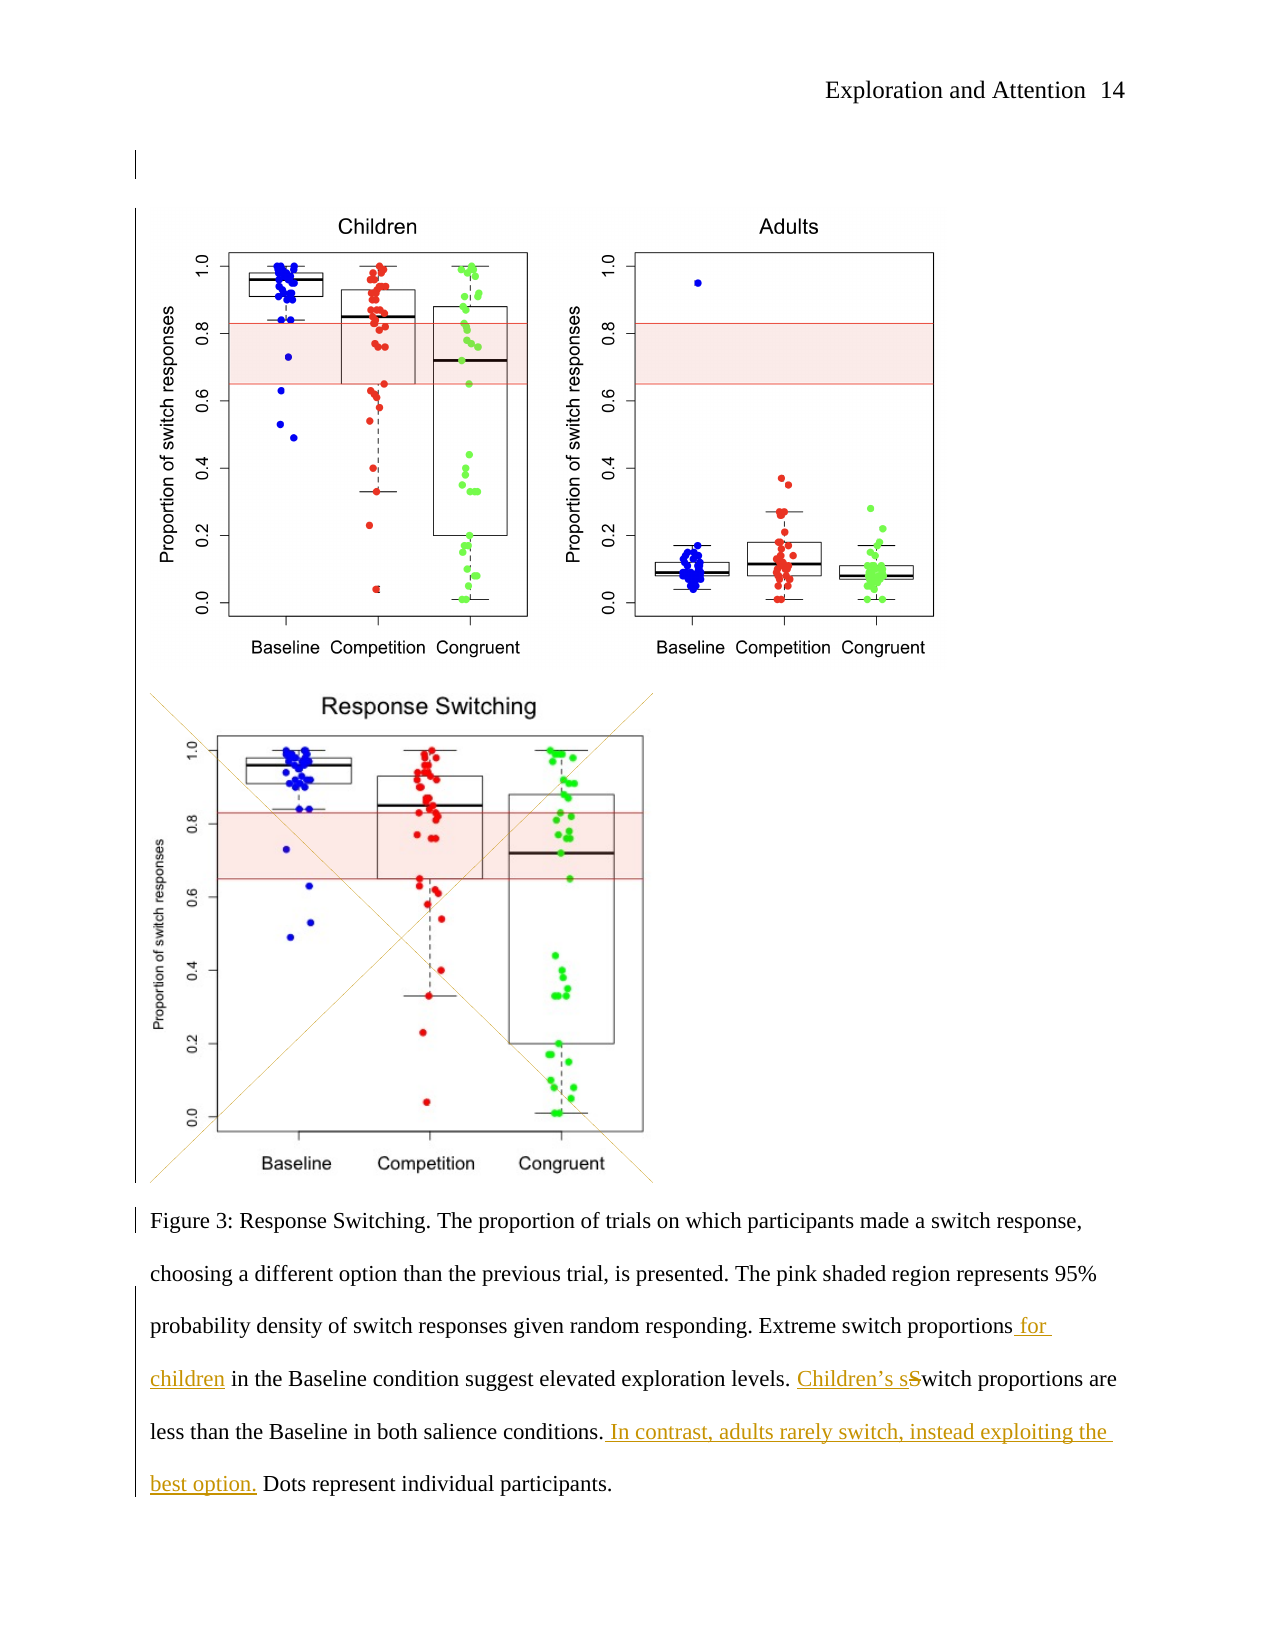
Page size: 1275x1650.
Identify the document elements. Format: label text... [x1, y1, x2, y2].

picture [150, 695, 400, 1181]
picture [150, 207, 948, 670]
picture [151, 693, 651, 937]
picture [151, 939, 652, 1183]
text Figure 3: Response Switching. The proportion of trials on which participants made a switch response, choosing a different option than the previous trial, is presented. The pink shaded region represents 95% probability density of switch responses given random responding. Extreme switch proportions in the Baseline condition suggest elevated exploration levels. witch proportions are less than the Baseline in both salience conditions. Dots represent individual participants. [150, 1207, 1125, 1497]
picture [403, 695, 653, 1181]
